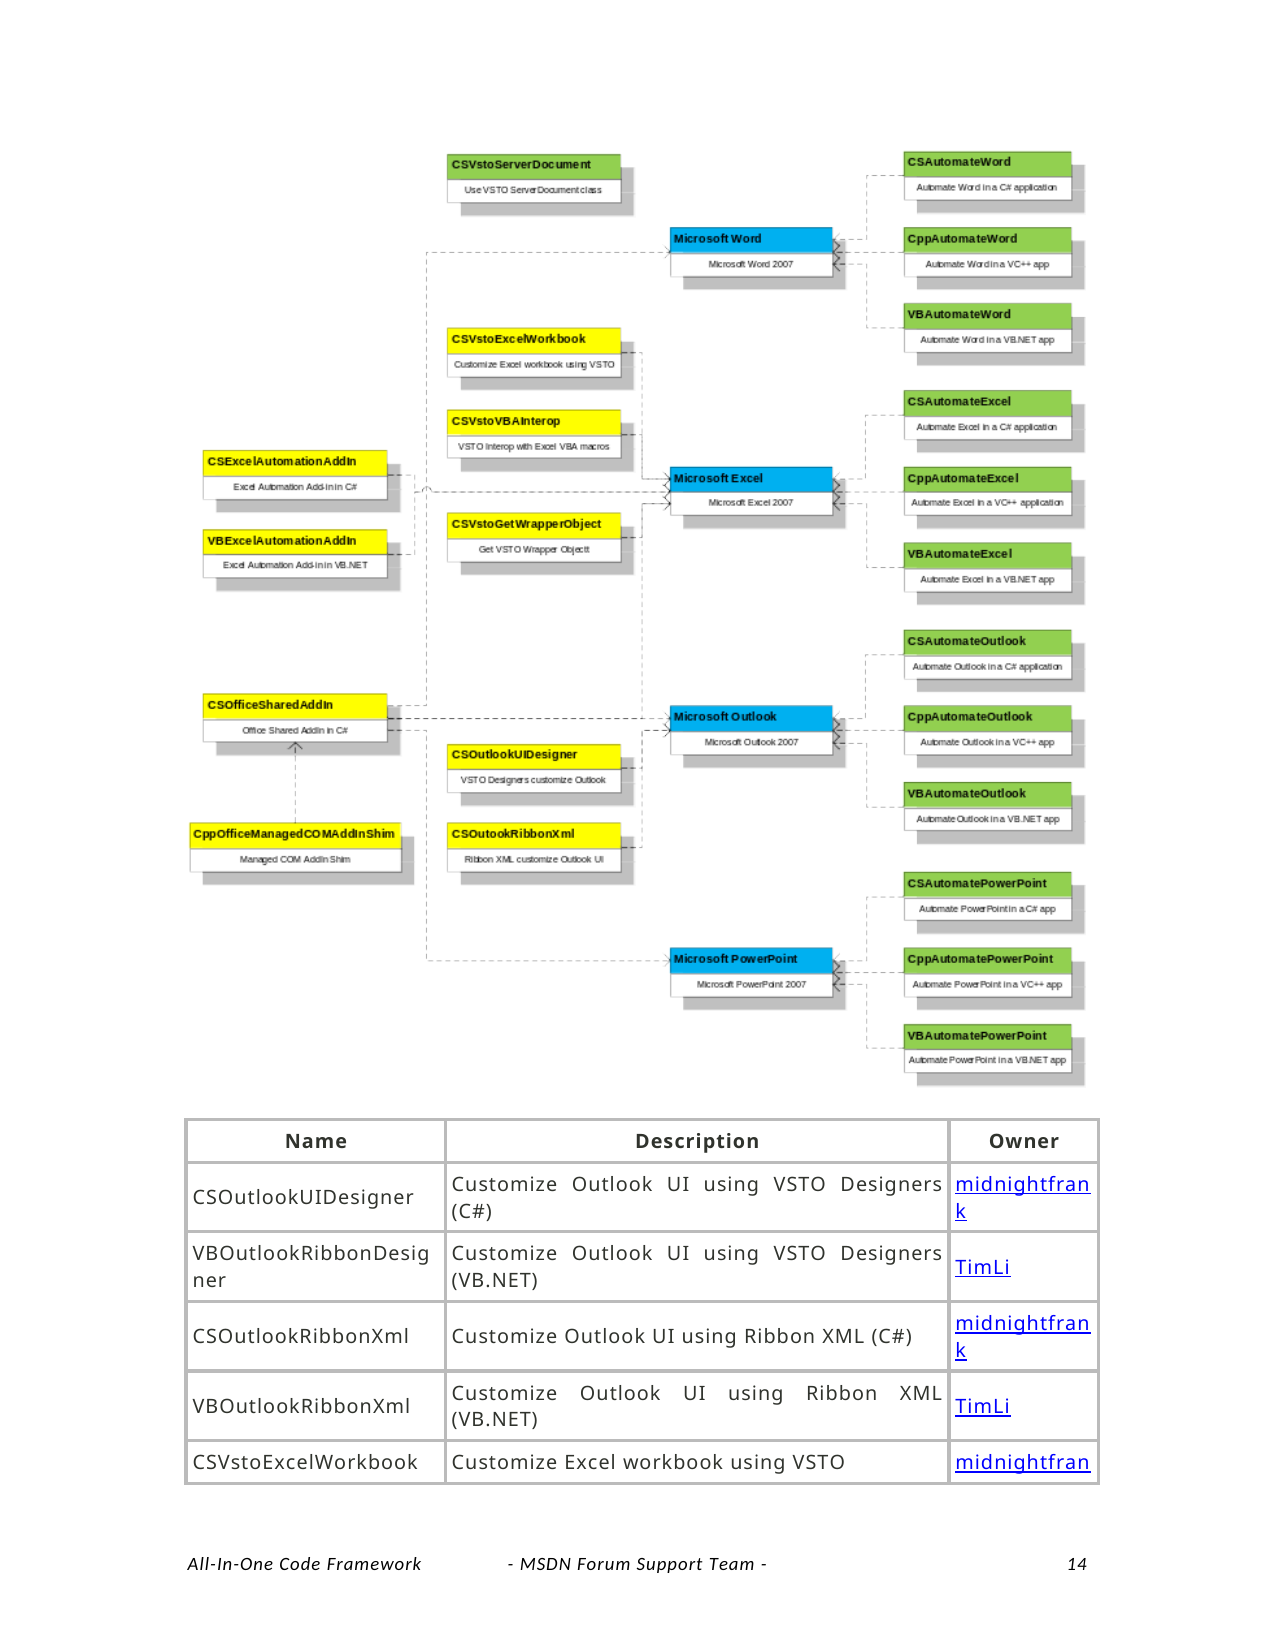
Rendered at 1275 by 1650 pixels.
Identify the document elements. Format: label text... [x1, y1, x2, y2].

table_cell midnightfrank [951, 1303, 1097, 1369]
table_cell CSOutlookRibbonXml [188, 1303, 444, 1369]
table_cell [447, 1442, 947, 1482]
table_cell Customize Outlook UI using Ribbon XML (VB.NET) [447, 1373, 947, 1439]
table_header Owner [951, 1121, 1097, 1161]
table_cell midnightfrank [951, 1442, 1097, 1482]
table_cell Customize Outlook UI using Ribbon XML (C#) [447, 1303, 947, 1369]
table_cell Customize Outlook UI using VSTO Designers (C#) [447, 1164, 947, 1230]
table_cell midnightfrank [951, 1164, 1097, 1230]
table_cell TimLi [951, 1373, 1097, 1439]
table_cell VBOutlookRibbonXml [188, 1373, 444, 1439]
table_cell TimLi [951, 1233, 1097, 1300]
table_cell CSVstoExcelWorkbook [188, 1442, 444, 1482]
table_header Name [188, 1121, 444, 1161]
table_header Description [447, 1121, 947, 1161]
table_cell Customize Outlook UI using VSTO Designers (VB.NET) [447, 1233, 947, 1300]
table_cell VBOutlookRibbonDesigner [188, 1233, 444, 1300]
table_cell CSOutlookUIDesigner [188, 1164, 444, 1230]
